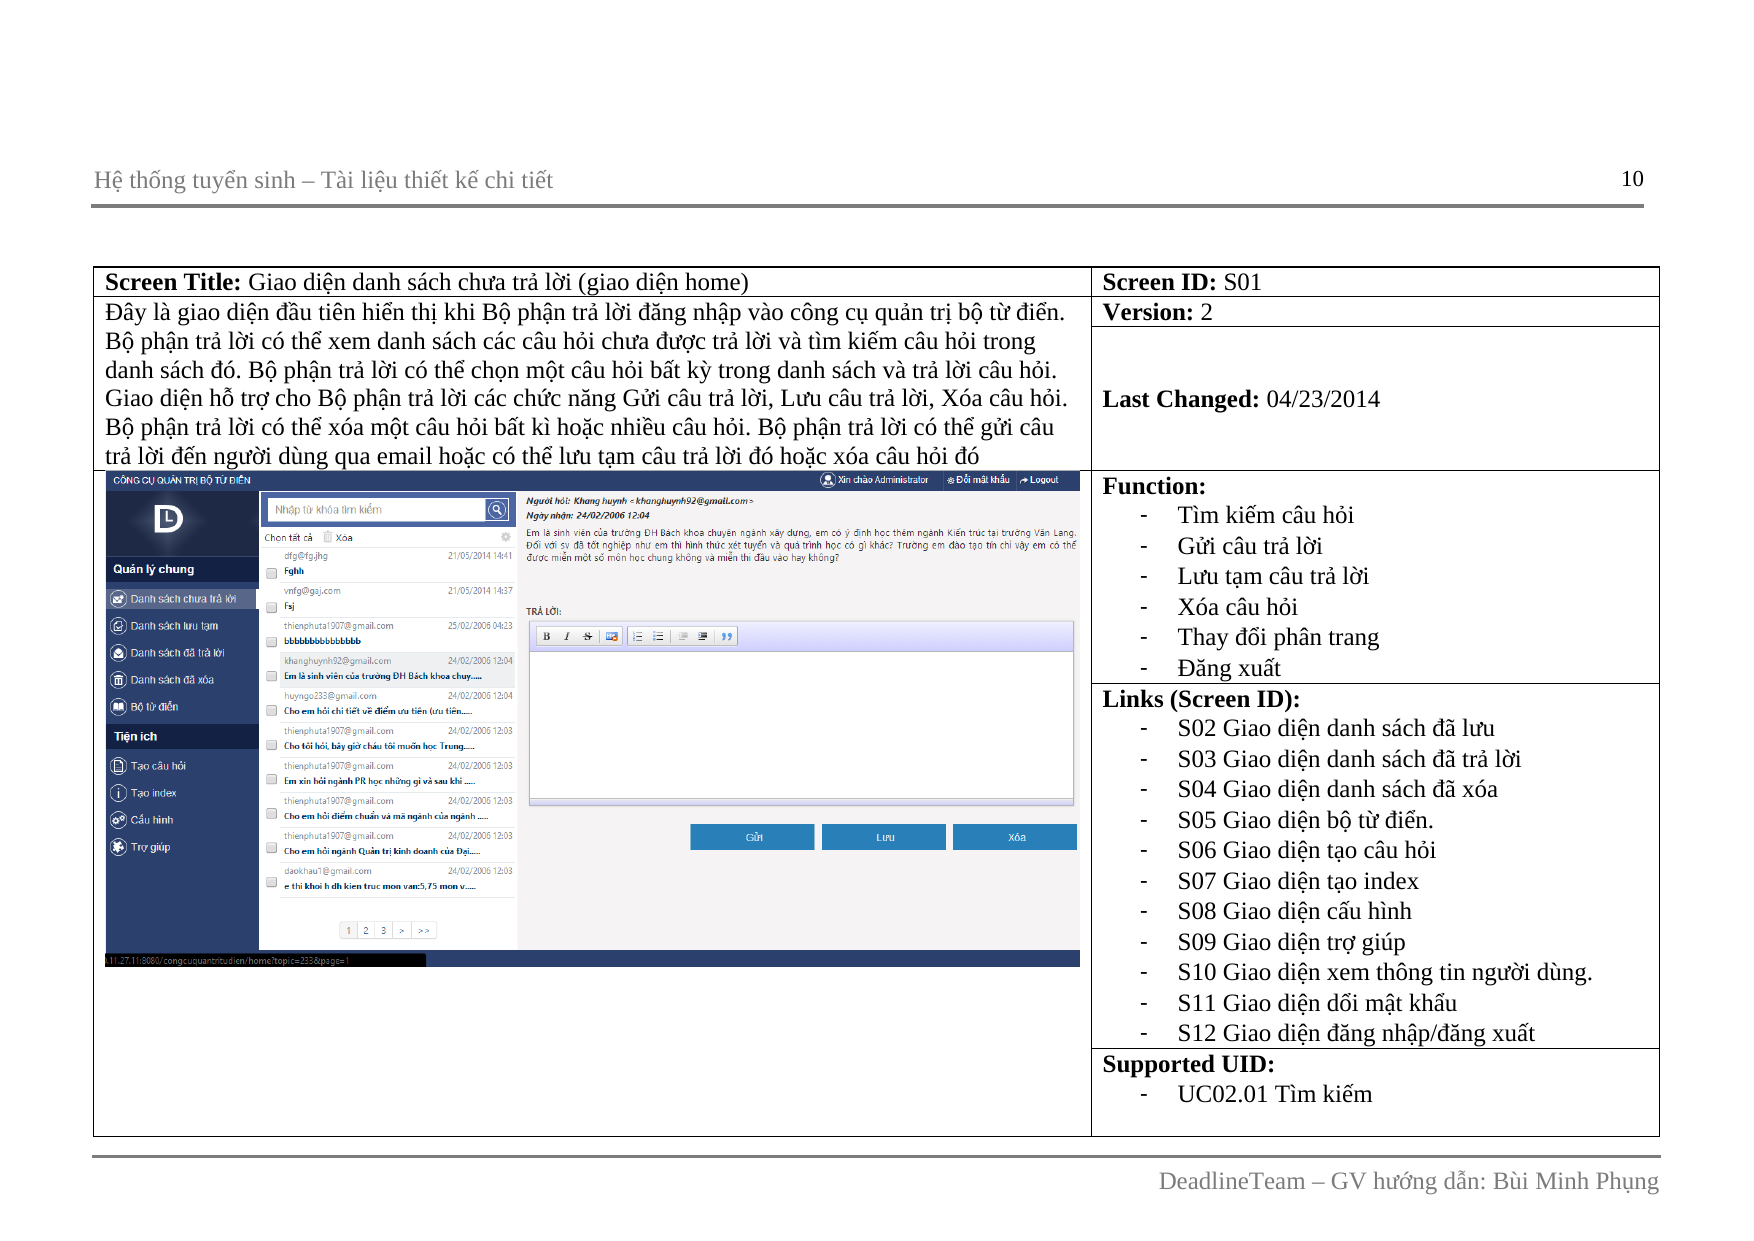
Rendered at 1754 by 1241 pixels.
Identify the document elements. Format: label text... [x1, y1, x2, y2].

table_cell Links (Screen ID): S02 Giao diện danh sách đã lưu S03 Giao diện danh sách đã trả lời S04 Giao diện danh sách đã xóa S05 Giao diện bộ từ điển. S06 Giao diện tạo câu hỏi S07 Giao diện tạo index S08 Giao diện cấu hình S09 Giao diện trợ giúp S10 Giao diện xem thông tin người dùng. S11 Giao diện dổi mật khẩu S12 Giao diện đăng nhập/đăng xuất [1092, 684, 1659, 1048]
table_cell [1092, 1049, 1659, 1136]
table_header Screen ID: S01 [1092, 268, 1659, 296]
table_cell Đây là giao diện đầu tiên hiển thị khi Bộ phận trả lời đăng nhập vào công cụ quản trị bộ từ điển. Bộ phận trả lời có thể xem danh sách các câu hỏi chưa được trả lời và tìm kiếm câu hỏi trong danh sách đó. Bộ phận trả lời có thể chọn một câu hỏi bất kỳ trong danh sách và trả lời câu hỏi. Giao diện hỗ trợ cho Bộ phận trả lời các chức năng Gửi câu trả lời, Lưu câu trả lời, Xóa câu hỏi. Bộ phận trả lời có thể xóa một câu hỏi bất kì hoặc nhiều câu hỏi. Bộ phận trả lời có thể gửi câu trả lời đến người dùng qua email hoặc có thể lưu tạm câu trả lời đó hoặc xóa câu hỏi đó [94, 297, 1091, 470]
table_cell [94, 471, 1091, 1136]
table_header Screen Title: Giao diện danh sách chưa trả lời (giao diện home) [94, 268, 1091, 296]
table_cell Function: Tìm kiếm câu hỏi Gửi câu trả lời Lưu tạm câu trả lời Xóa câu hỏi Thay đổi phân trang Đăng xuất [1092, 471, 1659, 683]
table_cell Version: 2 [1092, 297, 1659, 326]
table_cell Last Changed: 04/23/2014 [1092, 327, 1659, 470]
